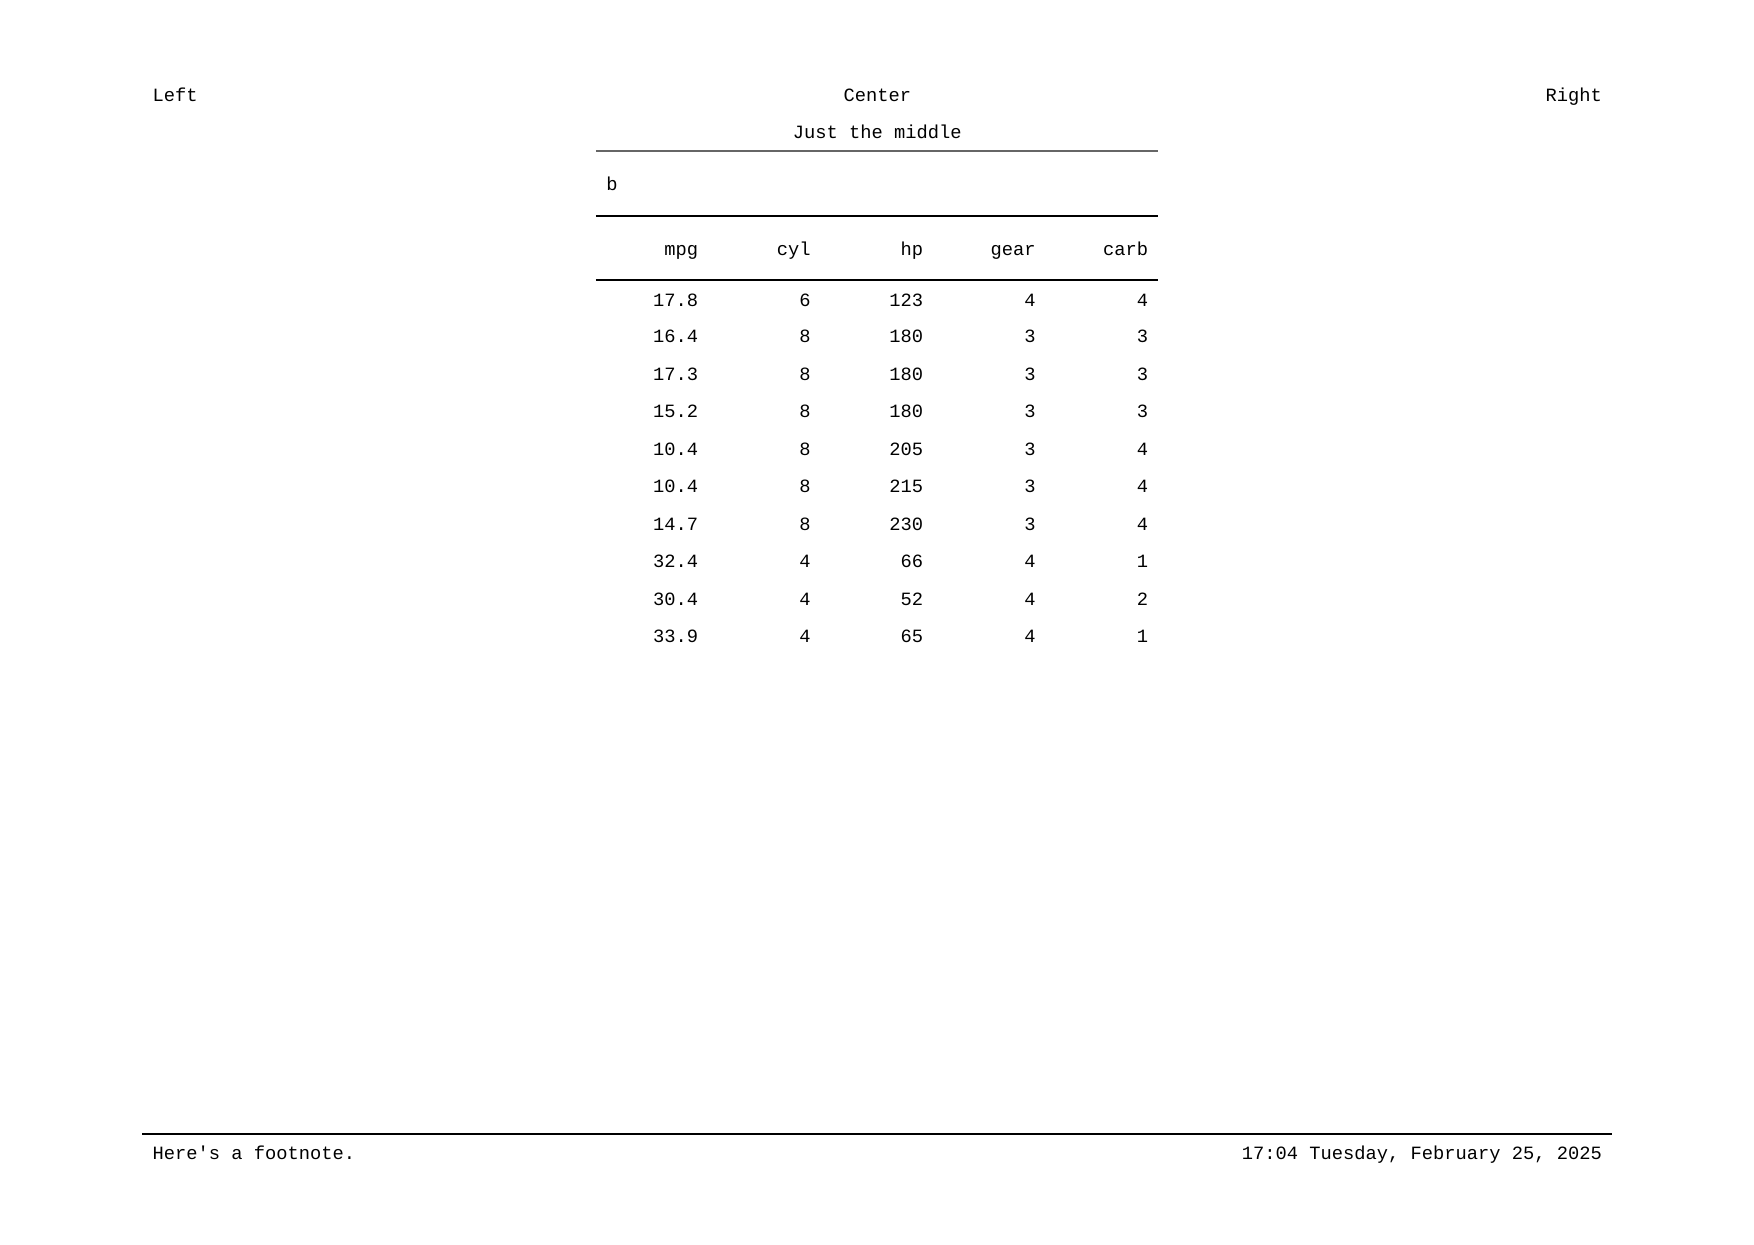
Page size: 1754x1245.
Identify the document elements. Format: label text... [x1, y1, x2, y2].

table_cell 3 [933, 429, 1046, 467]
table_cell 3 [933, 467, 1046, 504]
table_cell 4 [933, 281, 1046, 317]
table_cell 4 [933, 579, 1046, 617]
table_cell 30.4 [596, 579, 708, 617]
table_cell 17.3 [596, 354, 708, 392]
table_cell cyl [708, 217, 821, 279]
table_cell 180 [821, 392, 933, 429]
table_cell 123 [821, 281, 933, 317]
table_cell 6 [708, 281, 821, 317]
table_cell 205 [821, 429, 933, 467]
table_cell 1 [1046, 542, 1158, 579]
table_cell 8 [708, 354, 821, 392]
table_cell 1 [1046, 617, 1158, 654]
table_cell 4 [1046, 467, 1158, 504]
table_cell 14.7 [596, 504, 708, 542]
table_cell 4 [1046, 429, 1158, 467]
table_cell 10.4 [596, 467, 708, 504]
table_cell 66 [821, 542, 933, 579]
table_cell 10.4 [596, 429, 708, 467]
table_cell 3 [1046, 354, 1158, 392]
table_cell 3 [933, 504, 1046, 542]
table_cell 215 [821, 467, 933, 504]
table_cell 3 [933, 317, 1046, 354]
table_cell 180 [821, 354, 933, 392]
table_cell 3 [1046, 317, 1158, 354]
table_cell 33.9 [596, 617, 708, 654]
table_cell 4 [708, 617, 821, 654]
table_cell 8 [708, 429, 821, 467]
table_cell 3 [933, 392, 1046, 429]
table_cell 17.8 [596, 281, 708, 317]
table_cell 4 [708, 542, 821, 579]
table_cell hp [821, 217, 933, 279]
table_header b [596, 152, 1158, 214]
table_cell carb [1046, 217, 1158, 279]
table_cell 8 [708, 317, 821, 354]
table_cell 8 [708, 504, 821, 542]
table_cell 3 [1046, 392, 1158, 429]
table_cell gear [933, 217, 1046, 279]
table_cell 230 [821, 504, 933, 542]
table_cell 3 [933, 354, 1046, 392]
table_cell 180 [821, 317, 933, 354]
table_cell 2 [1046, 579, 1158, 617]
table_cell 4 [708, 579, 821, 617]
table_cell 8 [708, 392, 821, 429]
table_cell 4 [933, 617, 1046, 654]
table_cell 4 [1046, 281, 1158, 317]
table_cell 52 [821, 579, 933, 617]
table_cell mpg [596, 217, 708, 279]
table_cell 16.4 [596, 317, 708, 354]
table_cell 32.4 [596, 542, 708, 579]
table_cell 15.2 [596, 392, 708, 429]
table_cell 4 [1046, 504, 1158, 542]
table_cell 65 [821, 617, 933, 654]
table_cell 8 [708, 467, 821, 504]
table_cell 4 [933, 542, 1046, 579]
